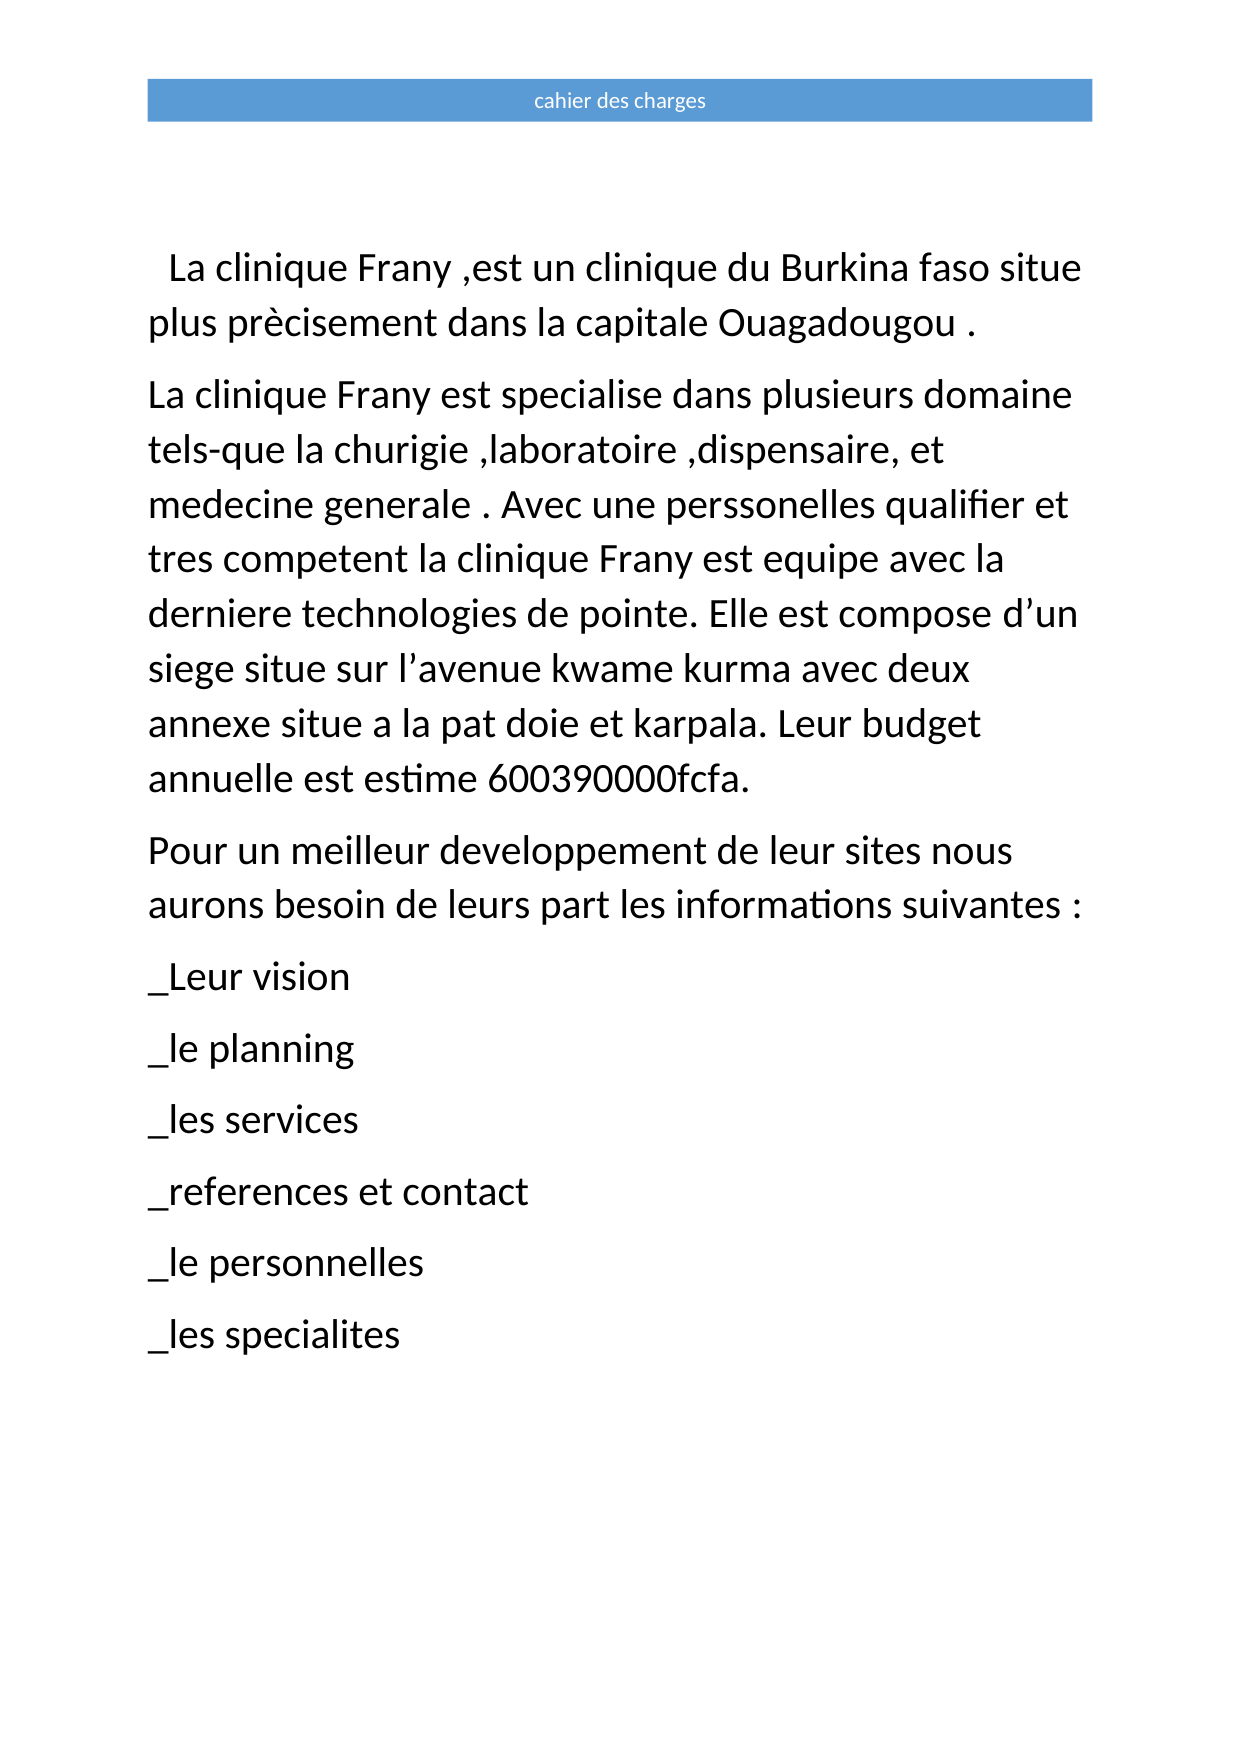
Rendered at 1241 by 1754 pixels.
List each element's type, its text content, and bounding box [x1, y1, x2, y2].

text _references et contact [148, 1165, 1093, 1216]
text La clinique Frany ,est un clinique du Burkina faso situe plus prècisement dans la capitale Ouagadougou . [148, 241, 1093, 347]
text _Leur vision [148, 950, 1093, 1001]
text Pour un meilleur developpement de leur sites nous aurons besoin de leurs part les informations suivantes : [148, 824, 1093, 929]
text La clinique Frany est specialise dans plusieurs domaine tels-que la churigie ,laboratoire ,dispensaire, et medecine generale . Avec une perssonelles qualifier et tres competent la clinique Frany est equipe avec la derniere technologies de pointe. Elle est compose d’un siege situe sur l’avenue kwame kurma avec deux annexe situe a la pat doie et karpala. Leur budget annuelle est estime 600390000fcfa. [148, 368, 1093, 803]
text _les specialites [148, 1308, 1093, 1359]
text _le planning [148, 1022, 1093, 1072]
text _les services [148, 1093, 1093, 1144]
text _le personnelles [148, 1236, 1093, 1287]
